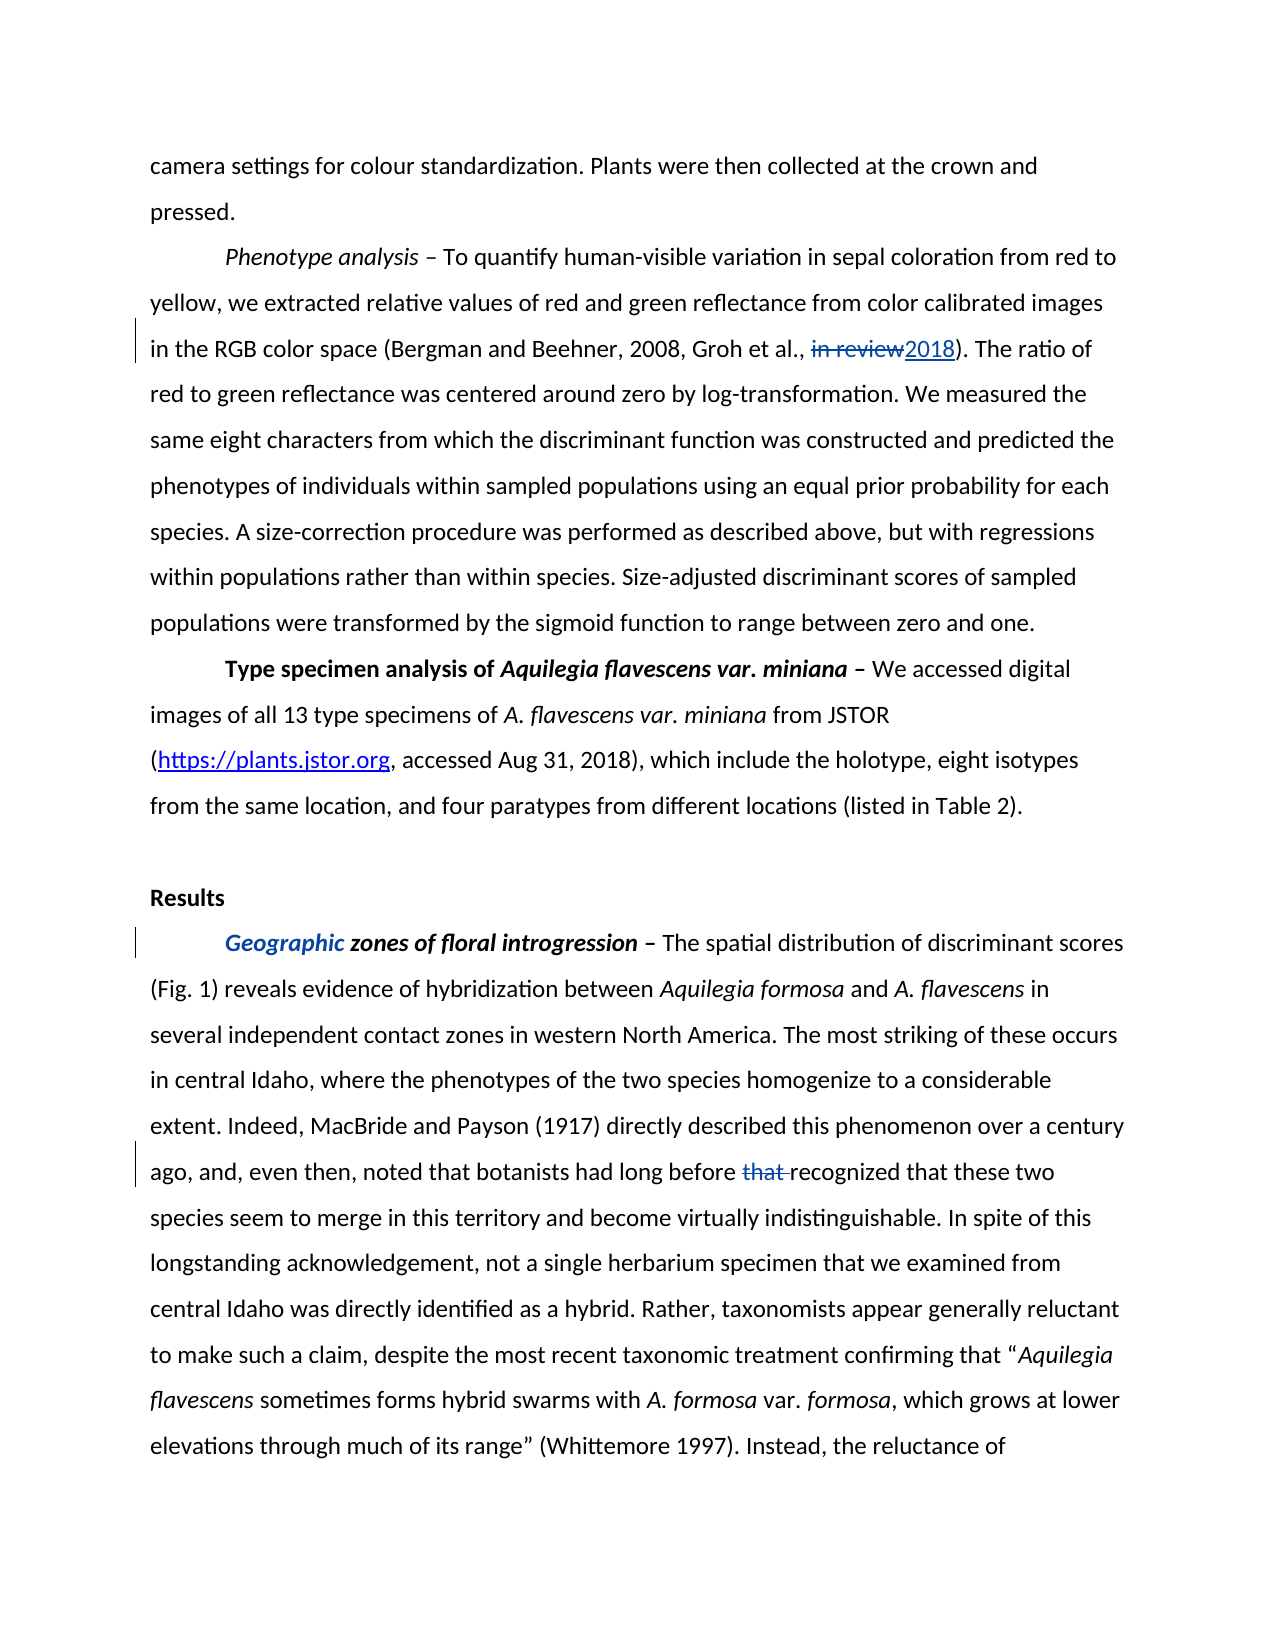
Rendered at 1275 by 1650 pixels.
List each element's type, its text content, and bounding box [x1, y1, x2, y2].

text Results [150, 882, 1125, 912]
text Phenotype analysis – To quantify human-visible variation in sepal coloration from red to yellow, we extracted relative values of red and green reflectance from color calibrated images in the RGB color space (Bergman and Beehner, 2008, Groh et al., ). The ratio of red to green reflectance was centered around zero by log-transformation. We measured the same eight characters from which the discriminant function was constructed and predicted the phenotypes of individuals within sampled populations using an equal prior probability for each species. A size-correction procedure was performed as described above, but with regressions within populations rather than within species. Size-adjusted discriminant scores of sampled populations were transformed by the sigmoid function to range between zero and one. [150, 241, 1125, 638]
text Type specimen analysis of Aquilegia flavescens var. miniana – We accessed digital images of all 13 type specimens of A. flavescens var. miniana from JSTOR (https://plants.jstor.org, accessed Aug 31, 2018), which include the holotype, eight isotypes from the same location, and four paratypes from different locations (listed in Table 2). [150, 653, 1125, 821]
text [150, 927, 1125, 1461]
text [150, 150, 1125, 226]
